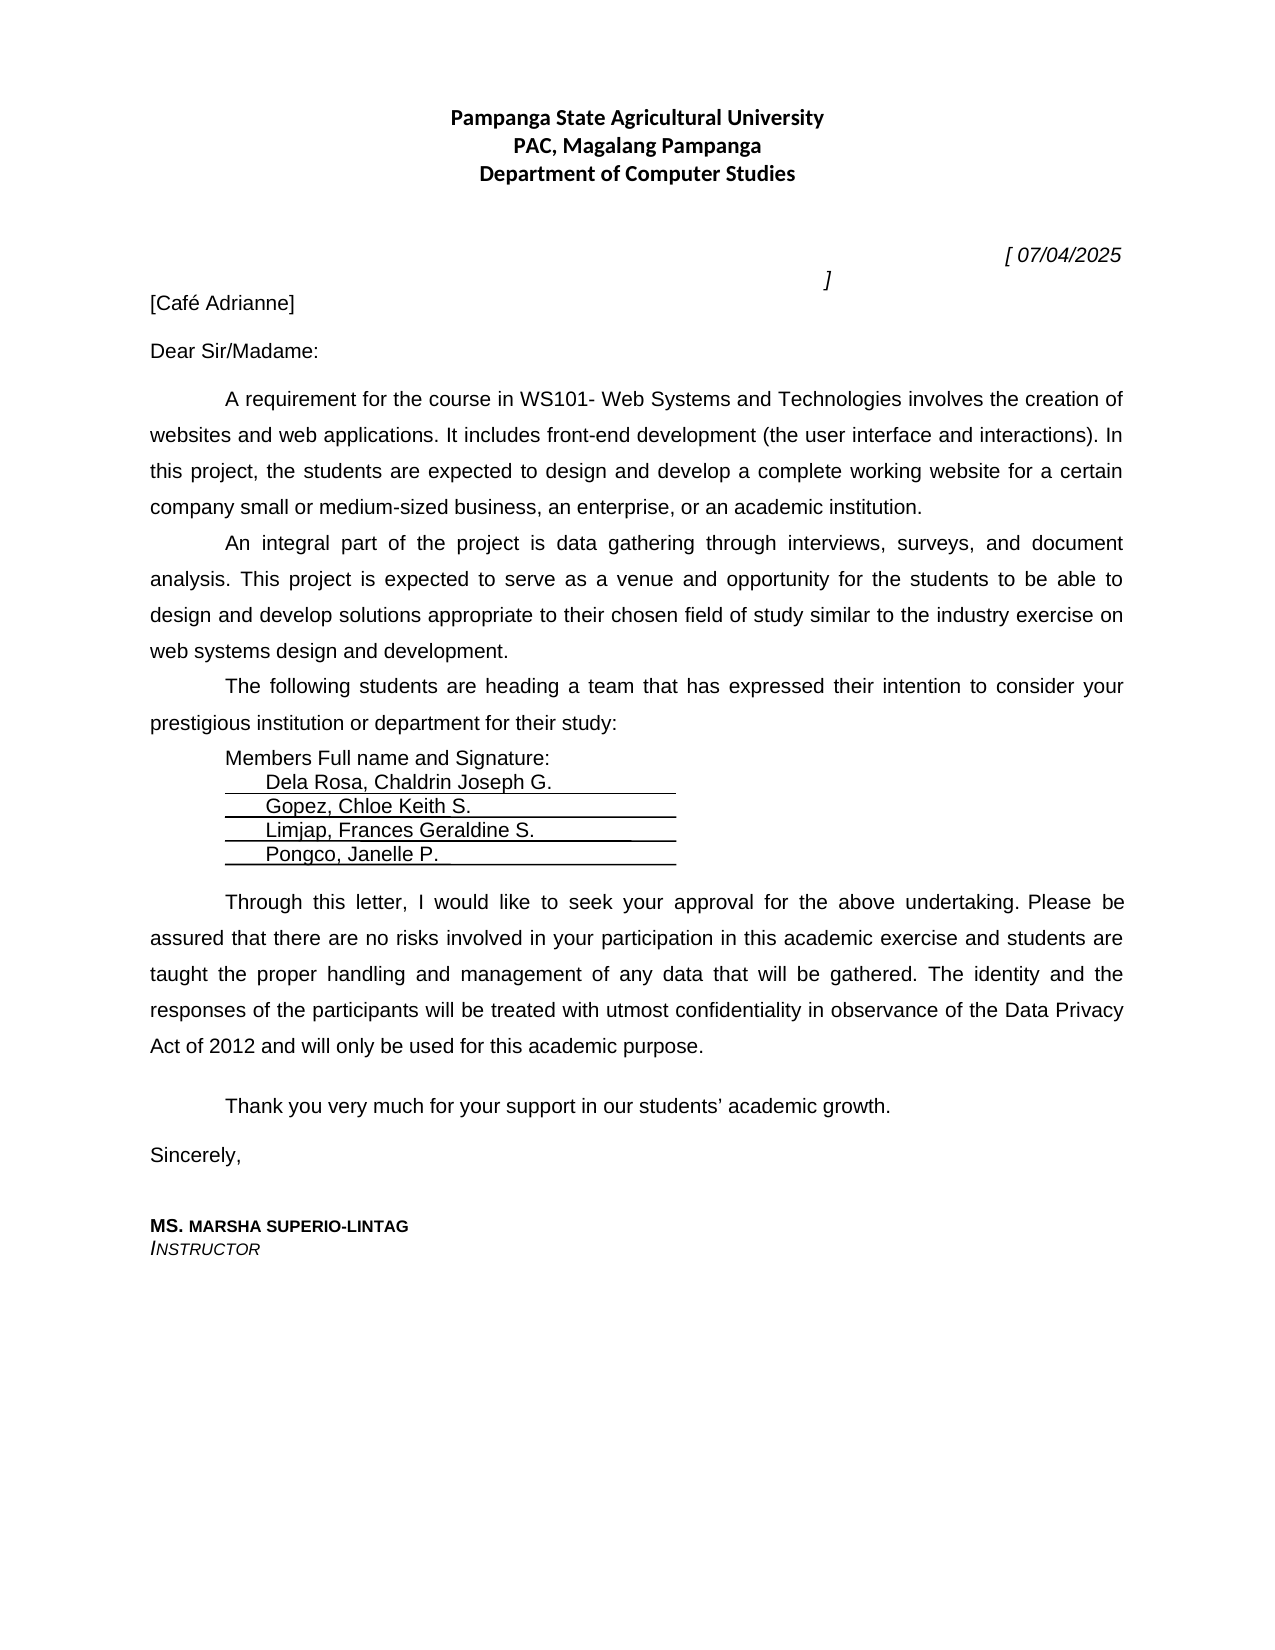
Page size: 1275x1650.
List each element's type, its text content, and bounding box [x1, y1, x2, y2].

text Sincerely, [150, 1143, 1125, 1167]
text Instructor [150, 1236, 1125, 1260]
text An integral part of the project is data gathering through interviews, surveys, and document analysis. This project is expected to serve as a venue and opportunity for the students to be able to design and develop solutions appropriate to their chosen field of study similar to the industry exercise on web systems design and development. [150, 531, 1125, 662]
text [Café Adrianne] [150, 291, 1125, 315]
text Thank you very much for your support in our students’ academic growth. [150, 1094, 1125, 1118]
text Through this letter, I would like to seek your approval for the above undertaking. Please be assured that there are no risks involved in your participation in this academic exercise and students are taught the proper handling and management of any data that will be gathered. The identity and the responses of the participants will be treated with utmost confidentiality in observance of the Data Privacy Act of 2012 and will only be used for this academic purpose. [150, 890, 1125, 1058]
text Gopez, Chloe Keith S. [150, 794, 1125, 818]
text [ 07/04/2025] [825, 243, 1125, 291]
text The following students are heading a team that has expressed their intention to consider your prestigious institution or department for their study: [150, 674, 1125, 734]
text A requirement for the course in WS101- Web Systems and Technologies involves the creation of websites and web applications. It includes front-end development (the user interface and interactions). In this project, the students are expected to design and develop a complete working website for a certain company small or medium-sized business, an enterprise, or an academic institution. [150, 387, 1125, 519]
text Pongco, Janelle P. [150, 842, 1125, 866]
text Dear Sir/Madame: [150, 339, 1125, 363]
text MS. MARSHA SUPERIO-LINTAG [150, 1214, 1125, 1236]
text Members Full name and Signature: [150, 746, 1125, 770]
text Limjap, Frances Geraldine S. [150, 818, 1125, 842]
text Dela Rosa, Chaldrin Joseph G. [150, 770, 1125, 794]
